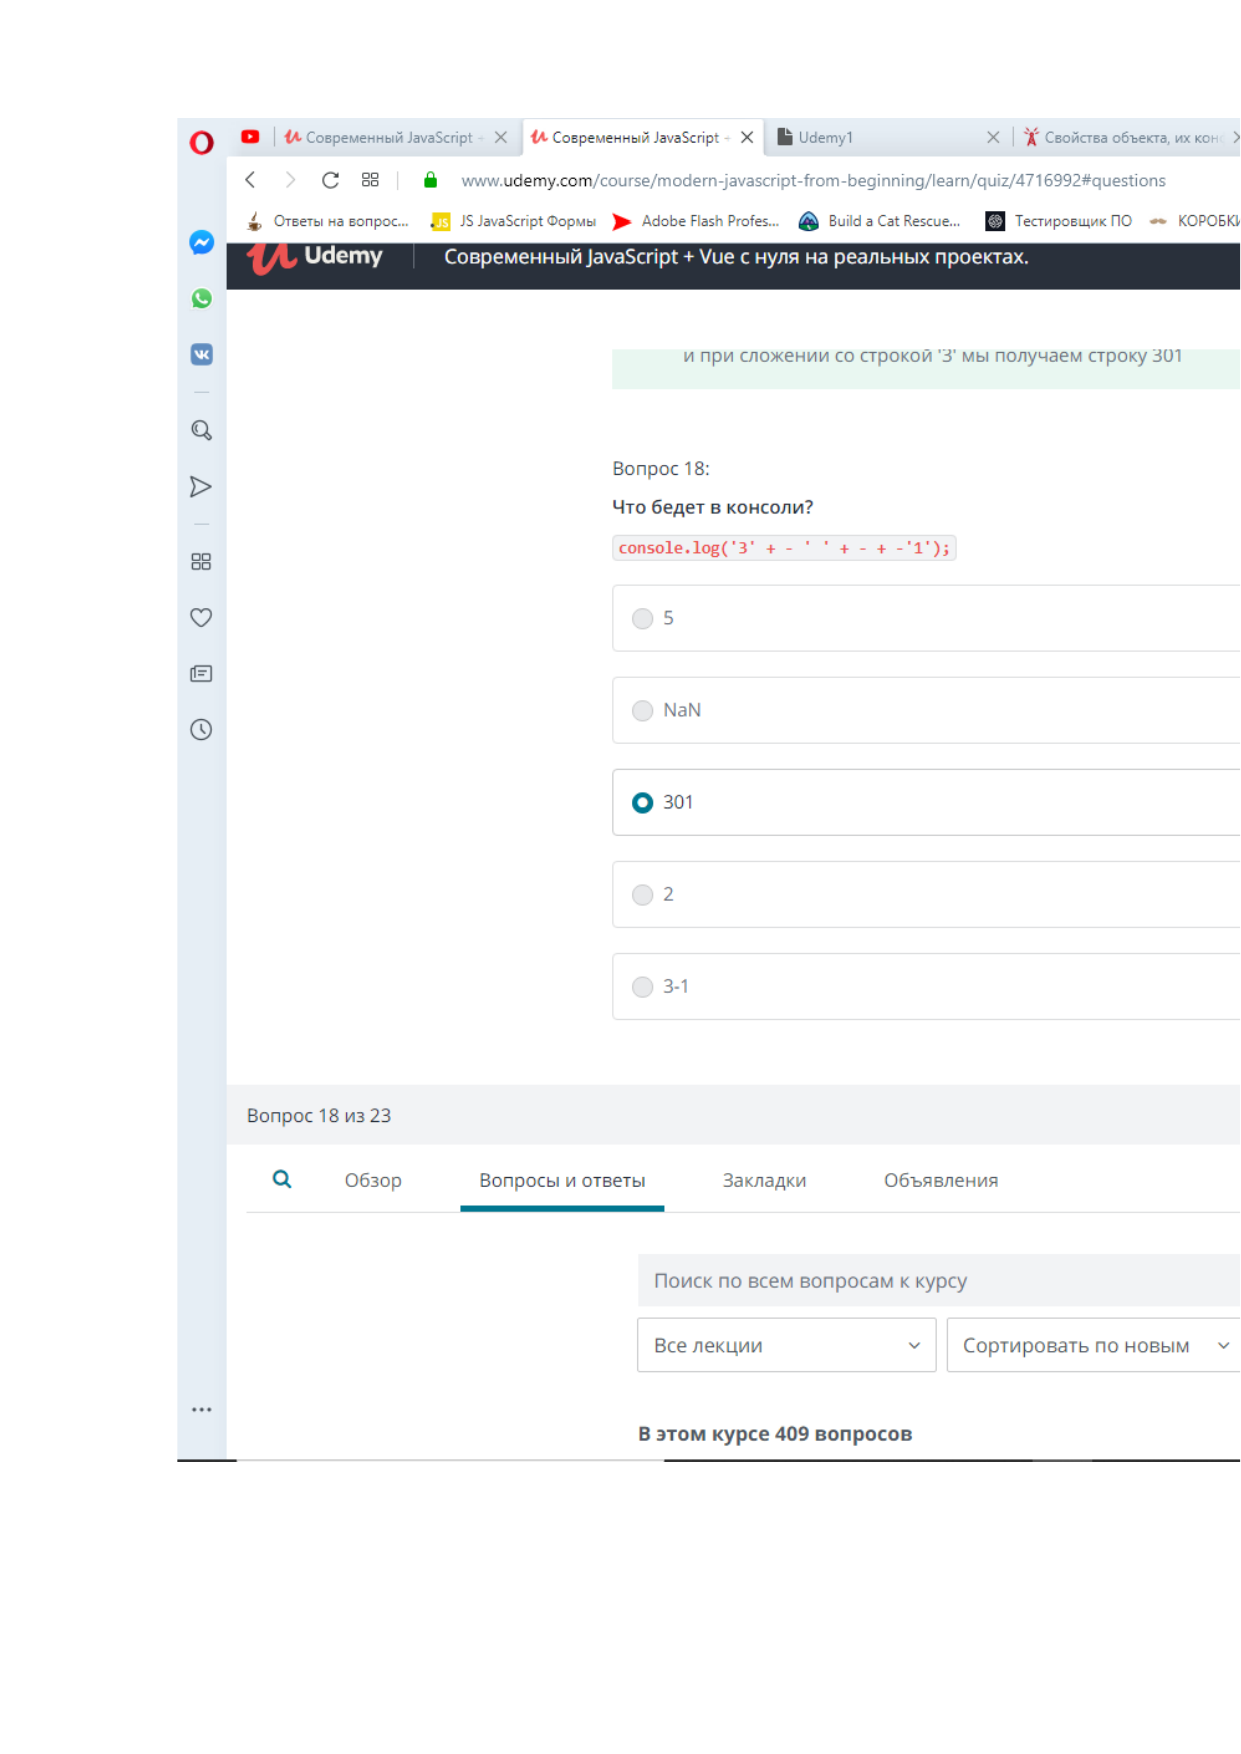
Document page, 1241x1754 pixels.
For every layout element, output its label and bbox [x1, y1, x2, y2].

picture [177, 118, 1241, 1462]
